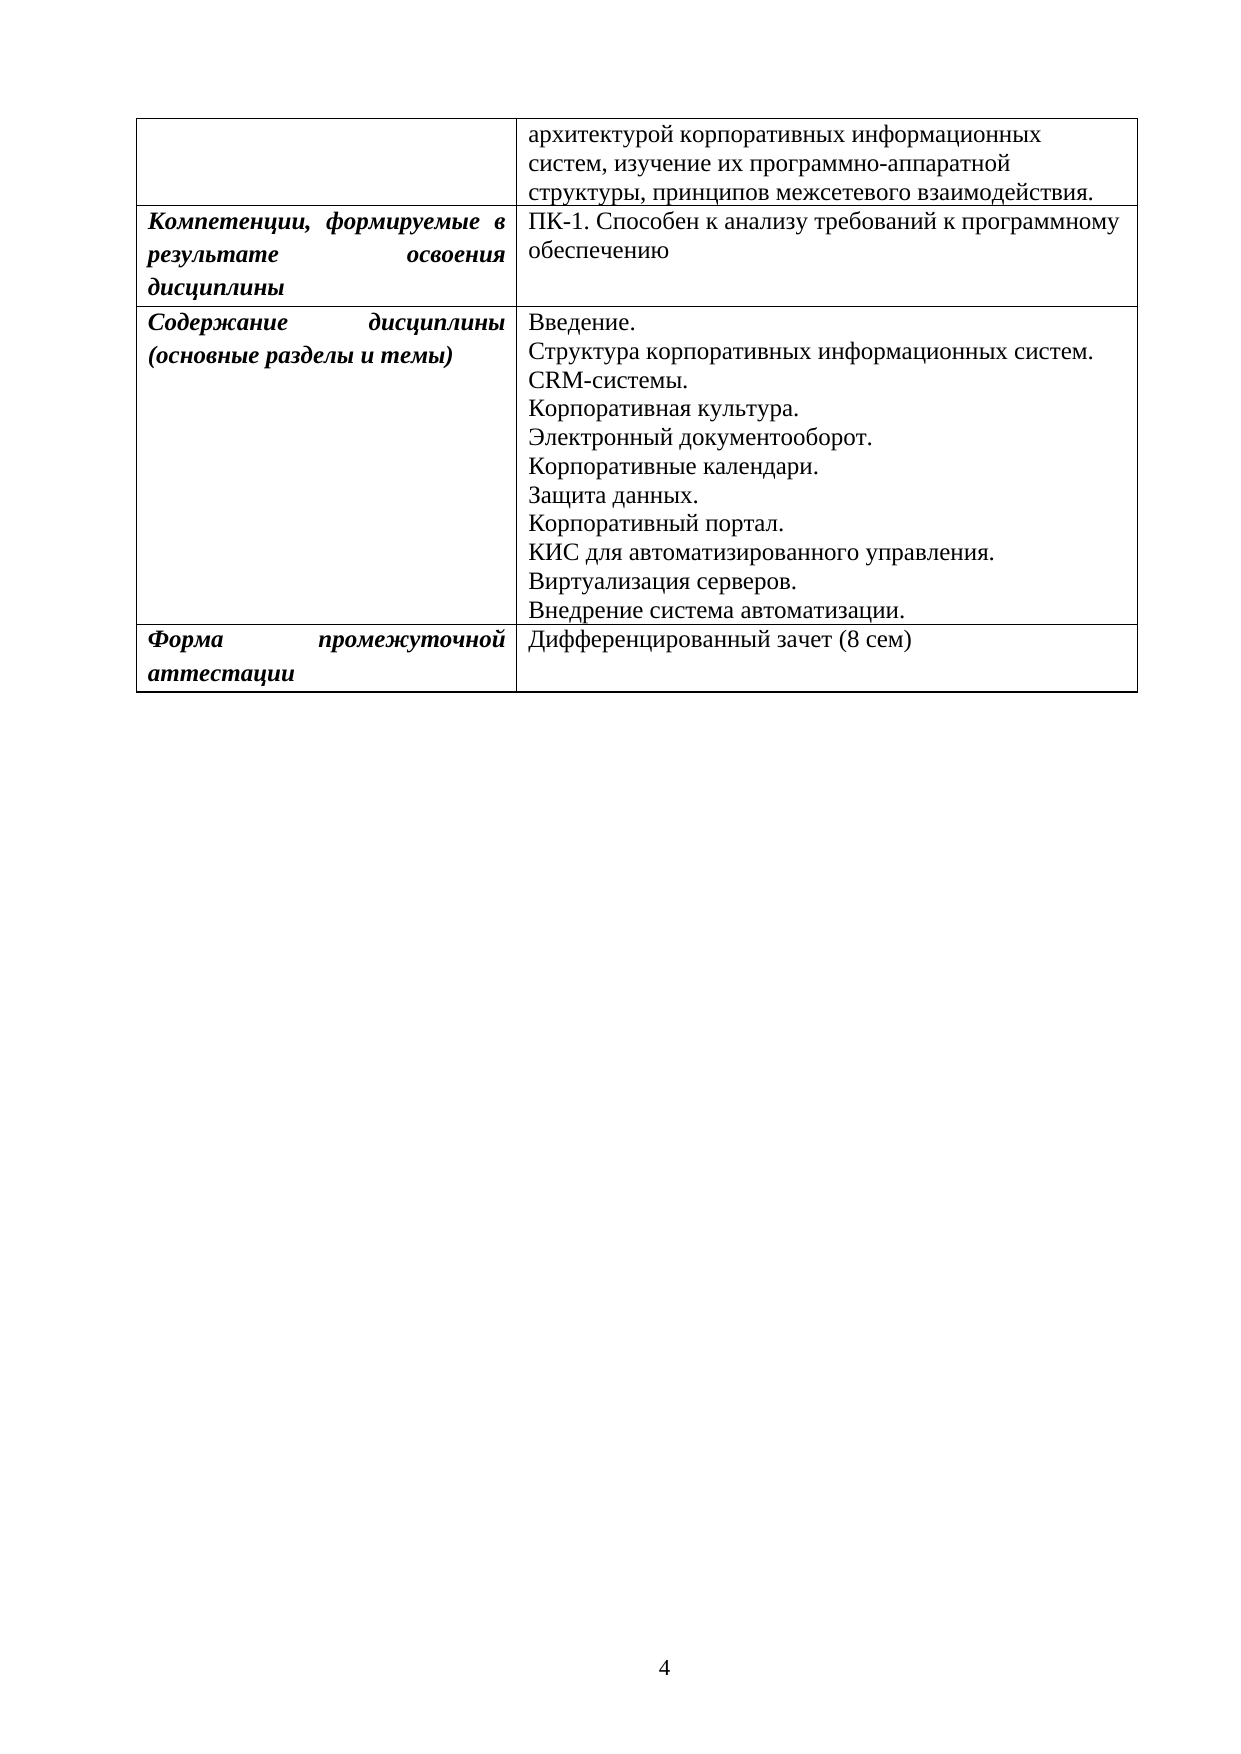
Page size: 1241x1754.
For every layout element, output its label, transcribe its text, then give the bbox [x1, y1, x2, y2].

table_cell Форма промежуточной аттестации [137, 625, 516, 691]
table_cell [517, 119, 1137, 205]
table_cell Дифференцированный зачет (8 сем) [517, 625, 1137, 691]
table_cell Введение. Структура корпоративных информационных систем. CRM-системы. Корпоративная культура. Электронный документооборот. Корпоративные календари. Защита данных. Корпоративный портал. КИС для автоматизированного управления. Виртуализация серверов. Внедрение система автоматизации. [517, 307, 1137, 623]
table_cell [137, 119, 516, 205]
table_cell Содержание дисциплины (основные разделы и темы) [137, 307, 516, 623]
table_cell Компетенции, формируемые в результате освоения дисциплины [137, 206, 516, 306]
table_cell ПК-1. Способен к анализу требований к программному обеспечению [517, 206, 1137, 306]
